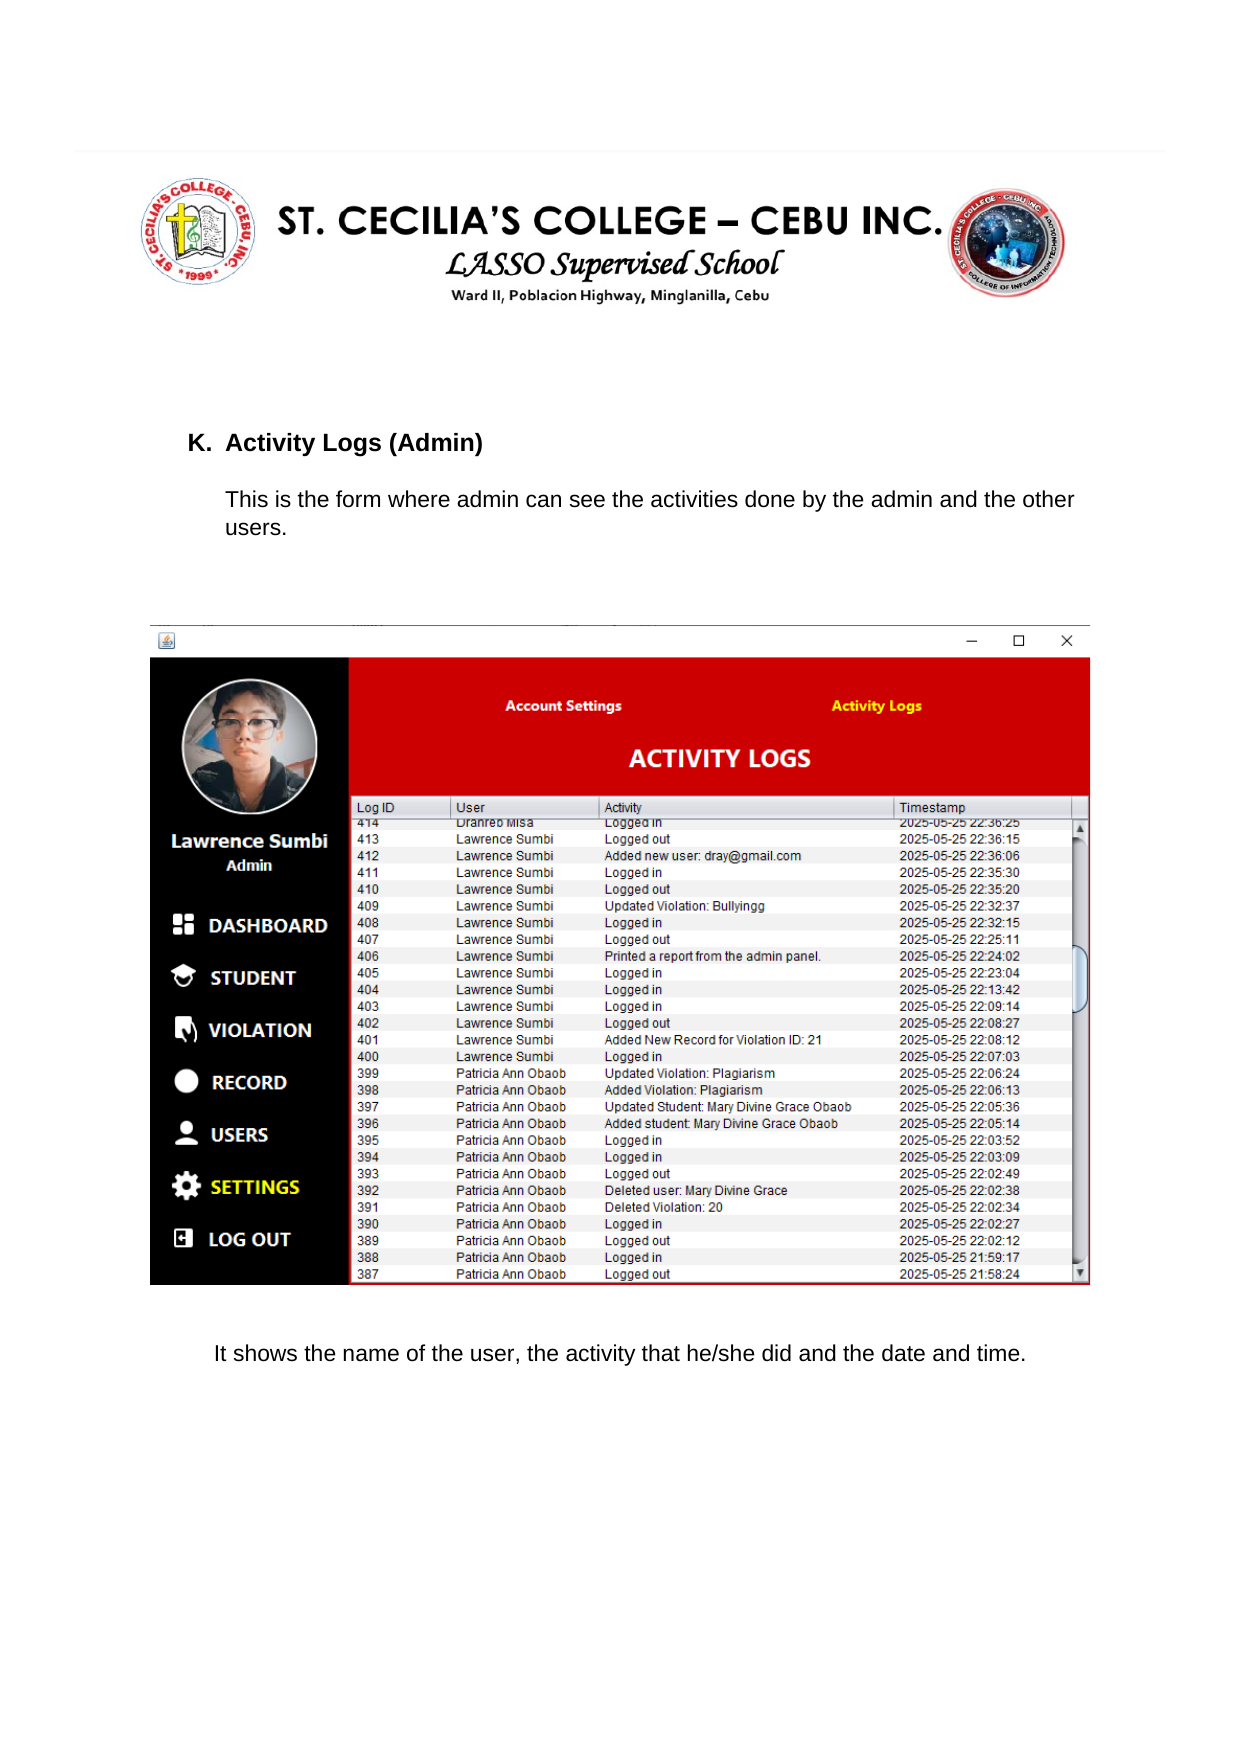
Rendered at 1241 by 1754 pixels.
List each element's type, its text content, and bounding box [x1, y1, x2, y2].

picture [74, 150, 1166, 337]
text This is the form where admin can see the activities done by the admin and the other users. [225, 486, 1090, 541]
text It shows the name of the user, the activity that he/she did and the date and time. [150, 1314, 1090, 1366]
picture [150, 625, 1091, 1285]
list Activity Logs (Admin) [187, 428, 1090, 456]
